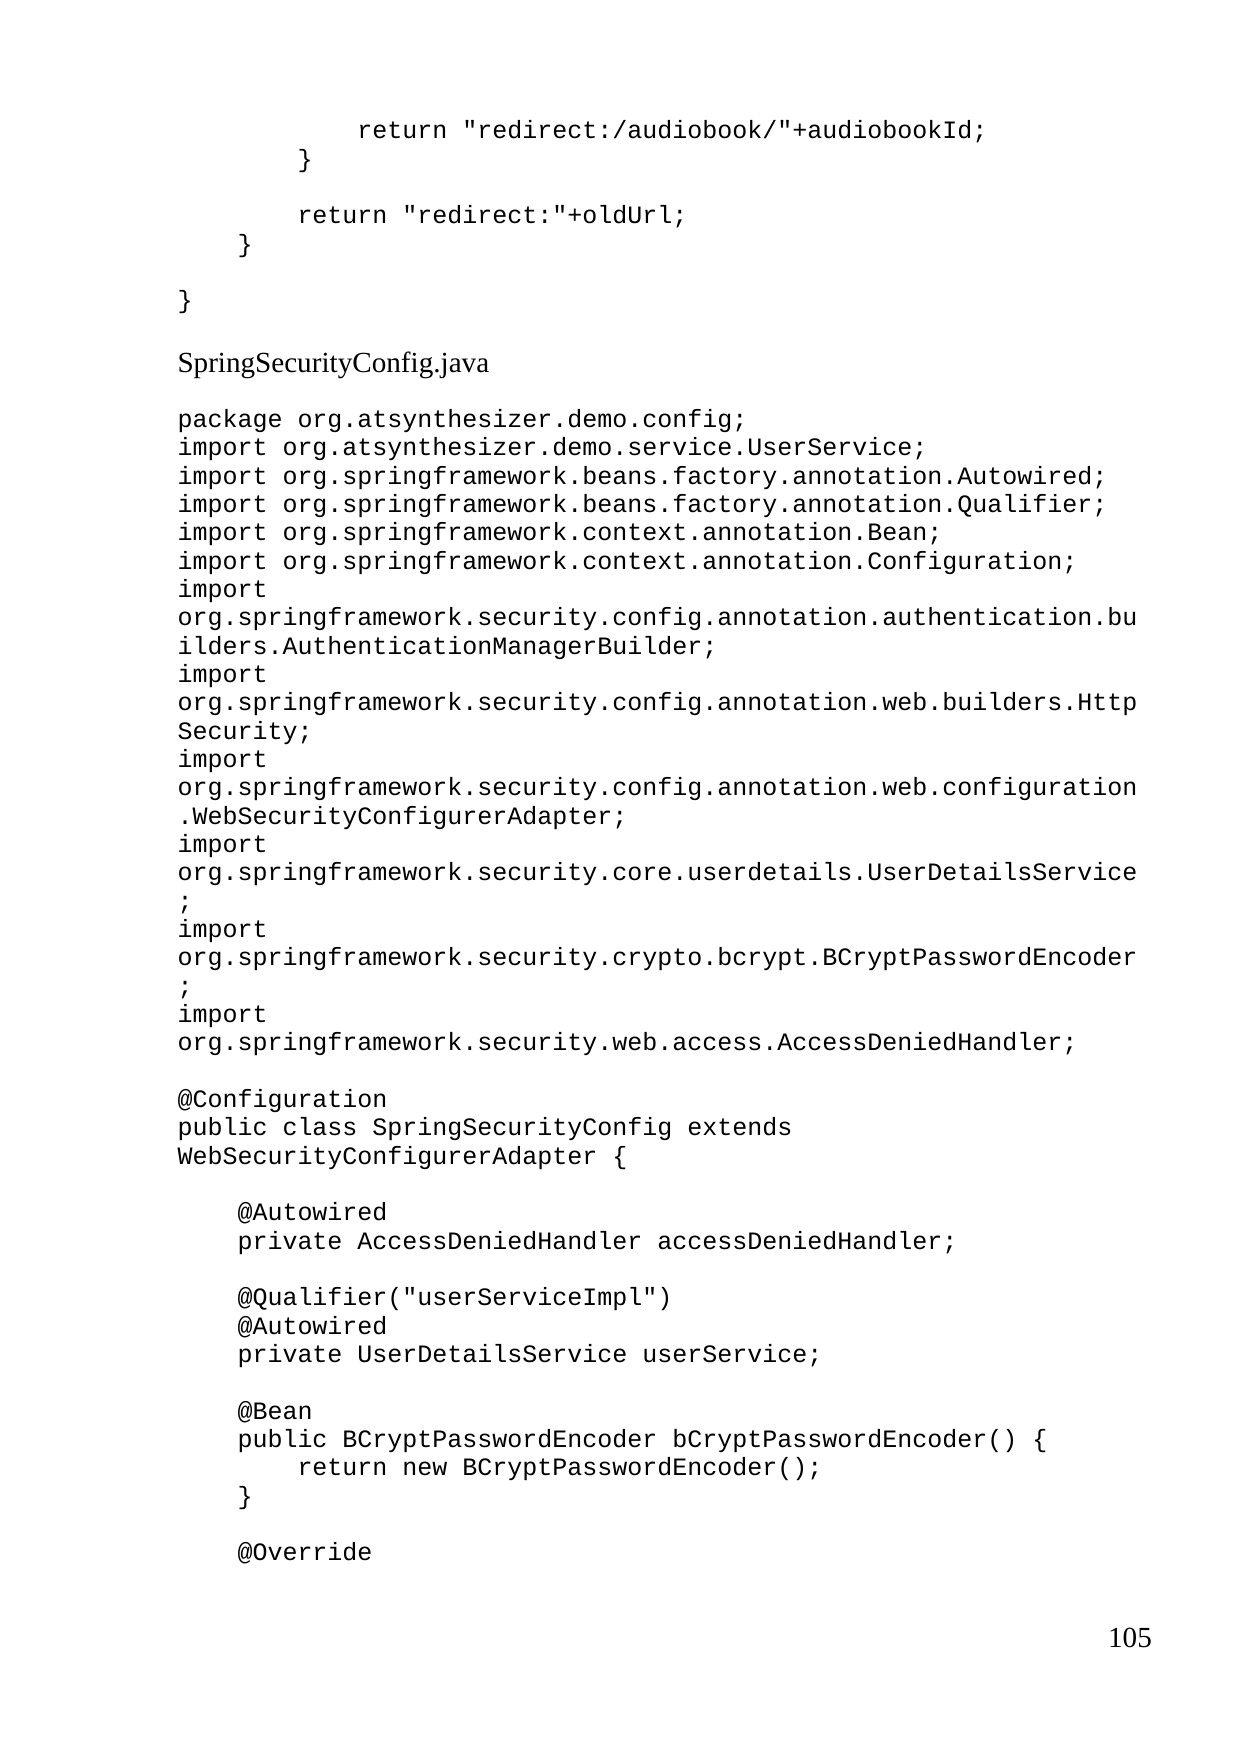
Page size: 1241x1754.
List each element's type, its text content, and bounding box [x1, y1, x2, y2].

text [177, 407, 1152, 1568]
text SpringSecurityConfig.java [177, 345, 1152, 378]
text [177, 118, 1152, 316]
